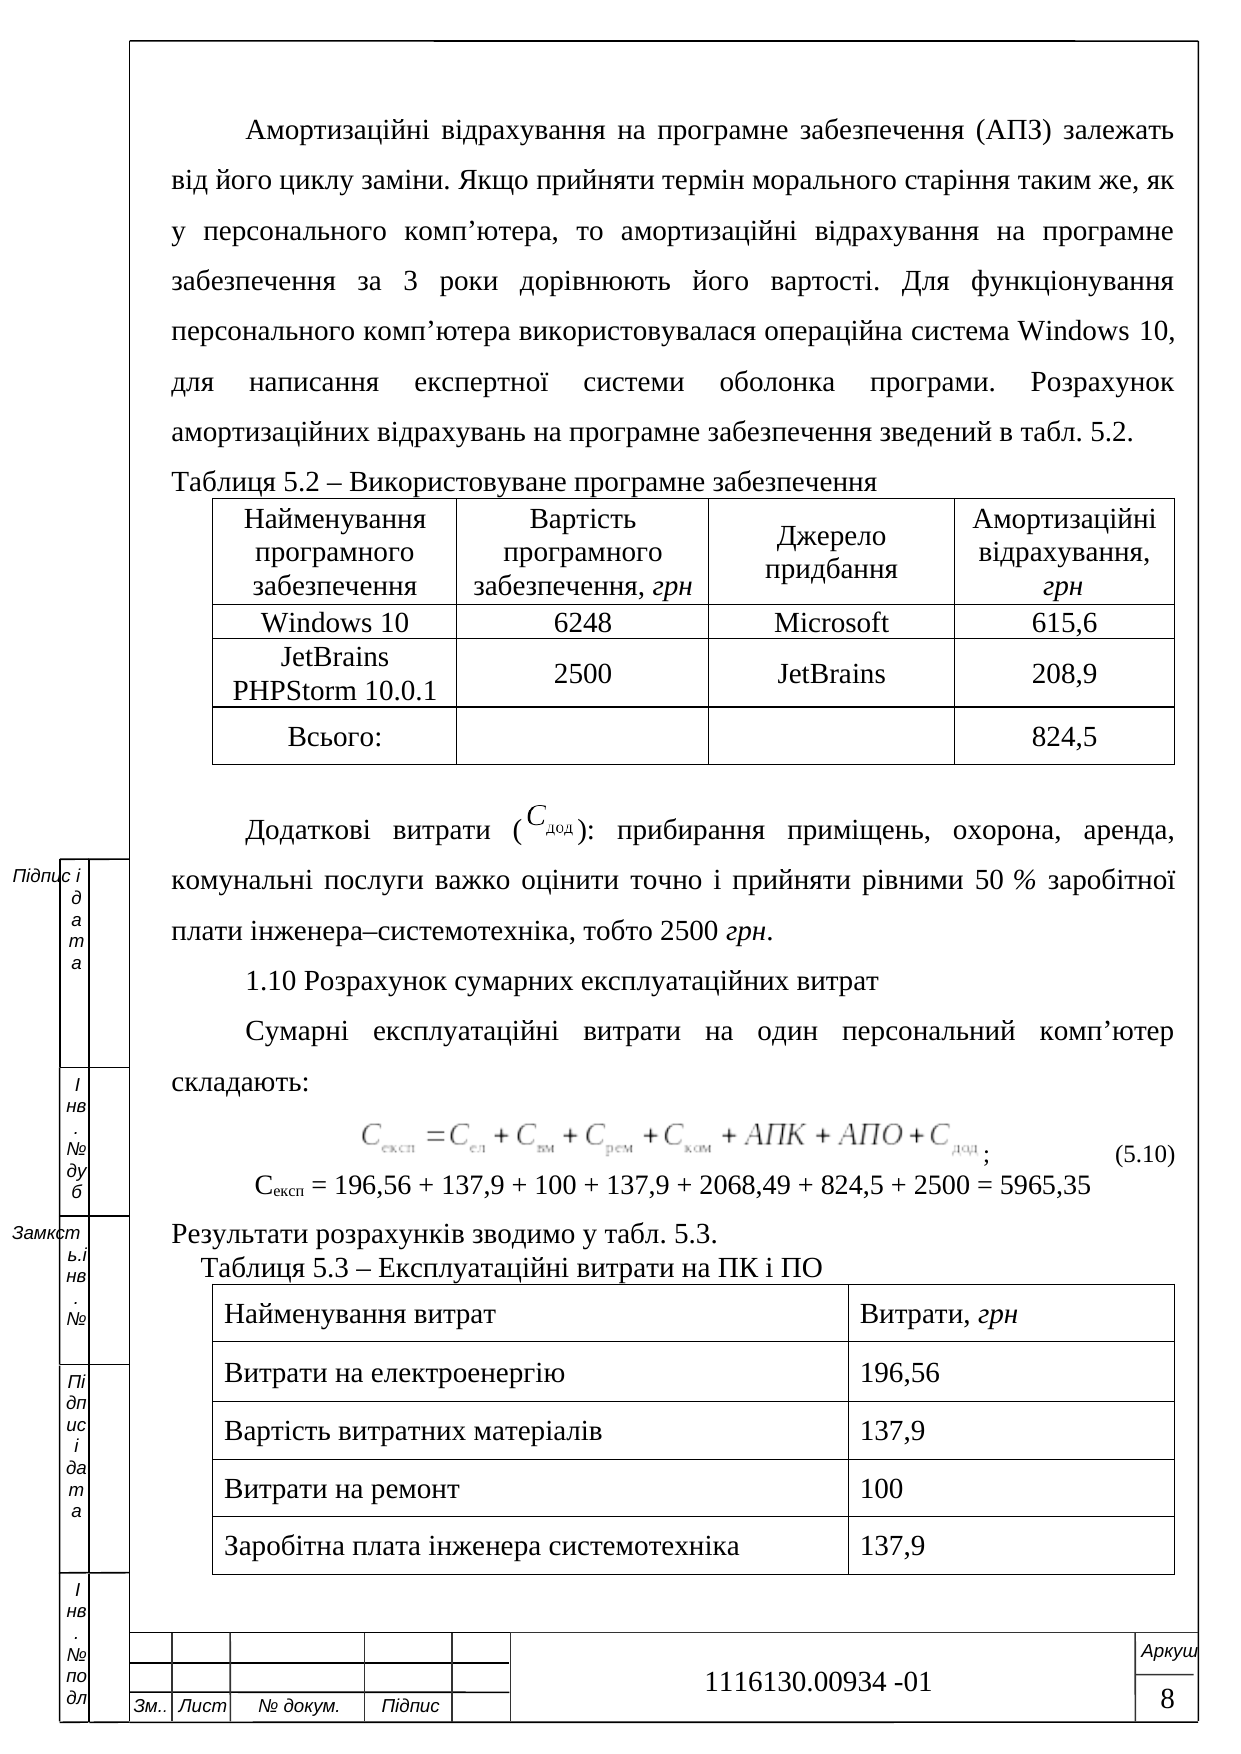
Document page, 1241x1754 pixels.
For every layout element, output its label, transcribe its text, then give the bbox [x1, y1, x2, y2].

text ; (5.10) [171, 1114, 1175, 1168]
table_cell 2500 [457, 639, 708, 706]
table_cell 137,9 [849, 1402, 1174, 1458]
table_cell Витрати на електроенергію [213, 1342, 848, 1401]
table_cell 196,56 [849, 1342, 1174, 1401]
table_cell Вартість витратних матеріалів [213, 1402, 848, 1458]
table_cell 100 [849, 1460, 1174, 1516]
table_cell JetBrains PHPStorm 10.0.1 [213, 639, 456, 706]
subtitle 1.10 Розрахунок сумарних експлуатаційних витрат [171, 963, 1175, 997]
table_cell 137,9 [849, 1517, 1174, 1573]
text Амортизаційні відрахування на програмне забезпечення (АПЗ) залежать від його циклу заміни. Якщо прийняти термін морального старіння таким же, як у персонального комп’ютера, то амортизаційні відрахування на програмне забезпечення за 3 роки дорівнюють його вартості. Для функціонування персонального комп’ютера використовувалася операційна система Windows 10, для написання експертної системи оболонка програми. Розрахунок амортизаційних відрахувань на програмне забезпечення зведений в табл. 5.2. [171, 112, 1175, 448]
text Сексп = 196,56 + 137,9 + 100 + 137,9 + 2068,49 + 824,5 + 2500 = 5965,35 [171, 1168, 1175, 1200]
text Таблиця 5.3 – Експлуатаційні витрати на ПК і ПО [171, 1250, 1175, 1283]
text Сумарні експлуатаційні витрати на один персональний комп’ютер складають: [171, 1013, 1175, 1097]
table_header Джерело придбання [709, 499, 954, 604]
table_cell Заробітна плата інженера системотехніка [213, 1517, 848, 1573]
text Результати розрахунків зводимо у табл. 5.3. [171, 1216, 1175, 1250]
table_header Найменування програмного забезпечення [213, 499, 456, 604]
table_cell [457, 708, 708, 764]
table_cell [709, 708, 954, 764]
table_header Витрати, грн [849, 1285, 1174, 1341]
table_header Амортизаційні відрахування, грн [955, 499, 1174, 604]
table_cell 6248 [457, 605, 708, 638]
table_cell Microsoft [709, 605, 954, 638]
text Додаткові витрати (): прибирання приміщень, охорона, аренда, комунальні послуги важко оцінити точно і прийняти рівними 50 % заробітної плати інженера–системотехніка, тобто 2500 грн. [171, 794, 1175, 946]
text Таблиця 5.2 – Використовуване програмне забезпечення [171, 464, 1175, 498]
table_header Вартість програмного забезпечення, грн [457, 499, 708, 604]
table_cell Windows 10 [213, 605, 456, 638]
table_cell 208,9 [955, 639, 1174, 706]
table_cell Витрати на ремонт [213, 1460, 848, 1516]
table_cell 615,6 [955, 605, 1174, 638]
table_cell 824,5 [955, 708, 1174, 764]
table_cell JetBrains [709, 639, 954, 706]
table_header Найменування витрат [213, 1285, 848, 1341]
table_cell Всього: [213, 708, 456, 764]
